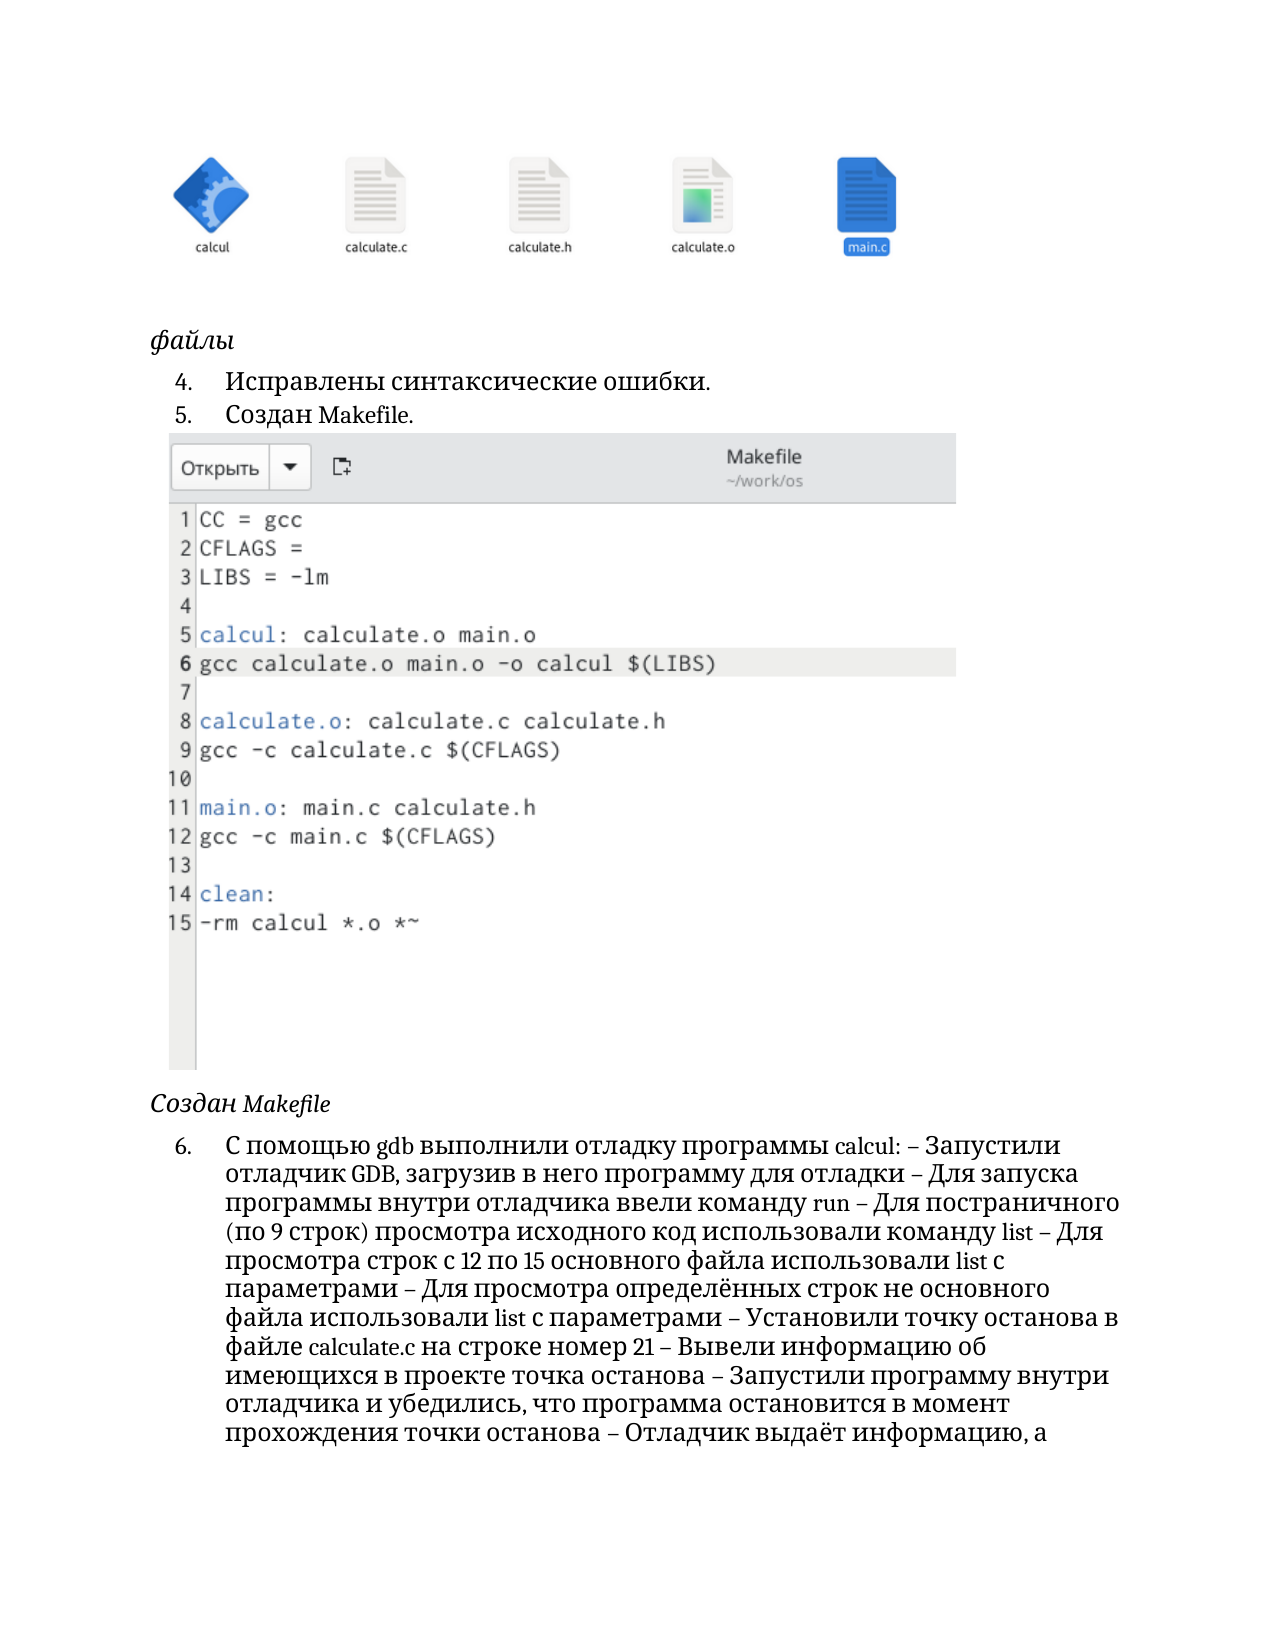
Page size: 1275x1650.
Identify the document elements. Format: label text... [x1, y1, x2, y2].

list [175, 1132, 1125, 1448]
list Создан Makefile. [175, 401, 1125, 429]
text Создан Makefile [150, 1090, 1125, 1119]
picture [168, 433, 957, 1070]
picture [168, 150, 957, 306]
text файлы [150, 327, 1125, 356]
list Исправлены синтаксические ошибки. [175, 368, 1125, 397]
